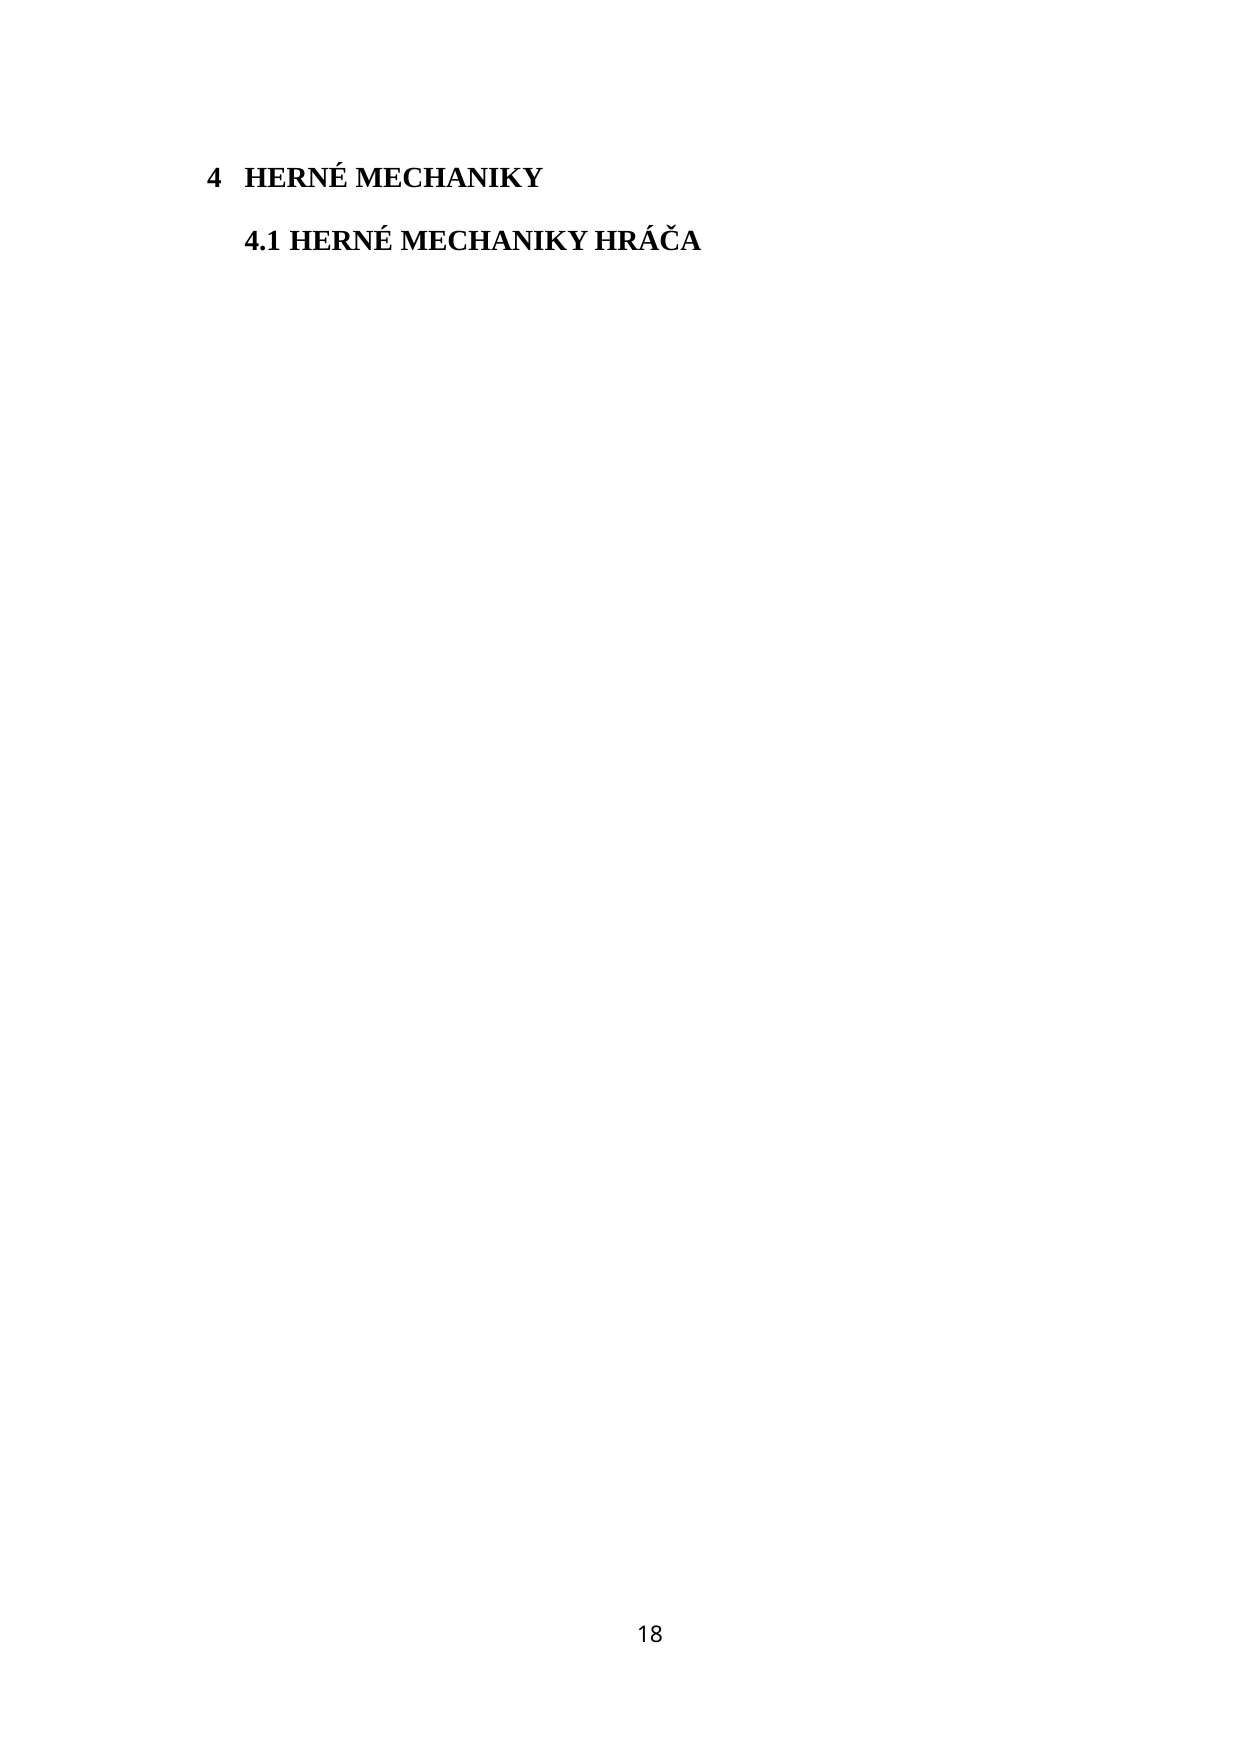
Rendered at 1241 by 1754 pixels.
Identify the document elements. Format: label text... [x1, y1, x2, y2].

text Herné mechaniky [207, 160, 1092, 194]
list Herné mechaniky hráča [244, 223, 1092, 257]
